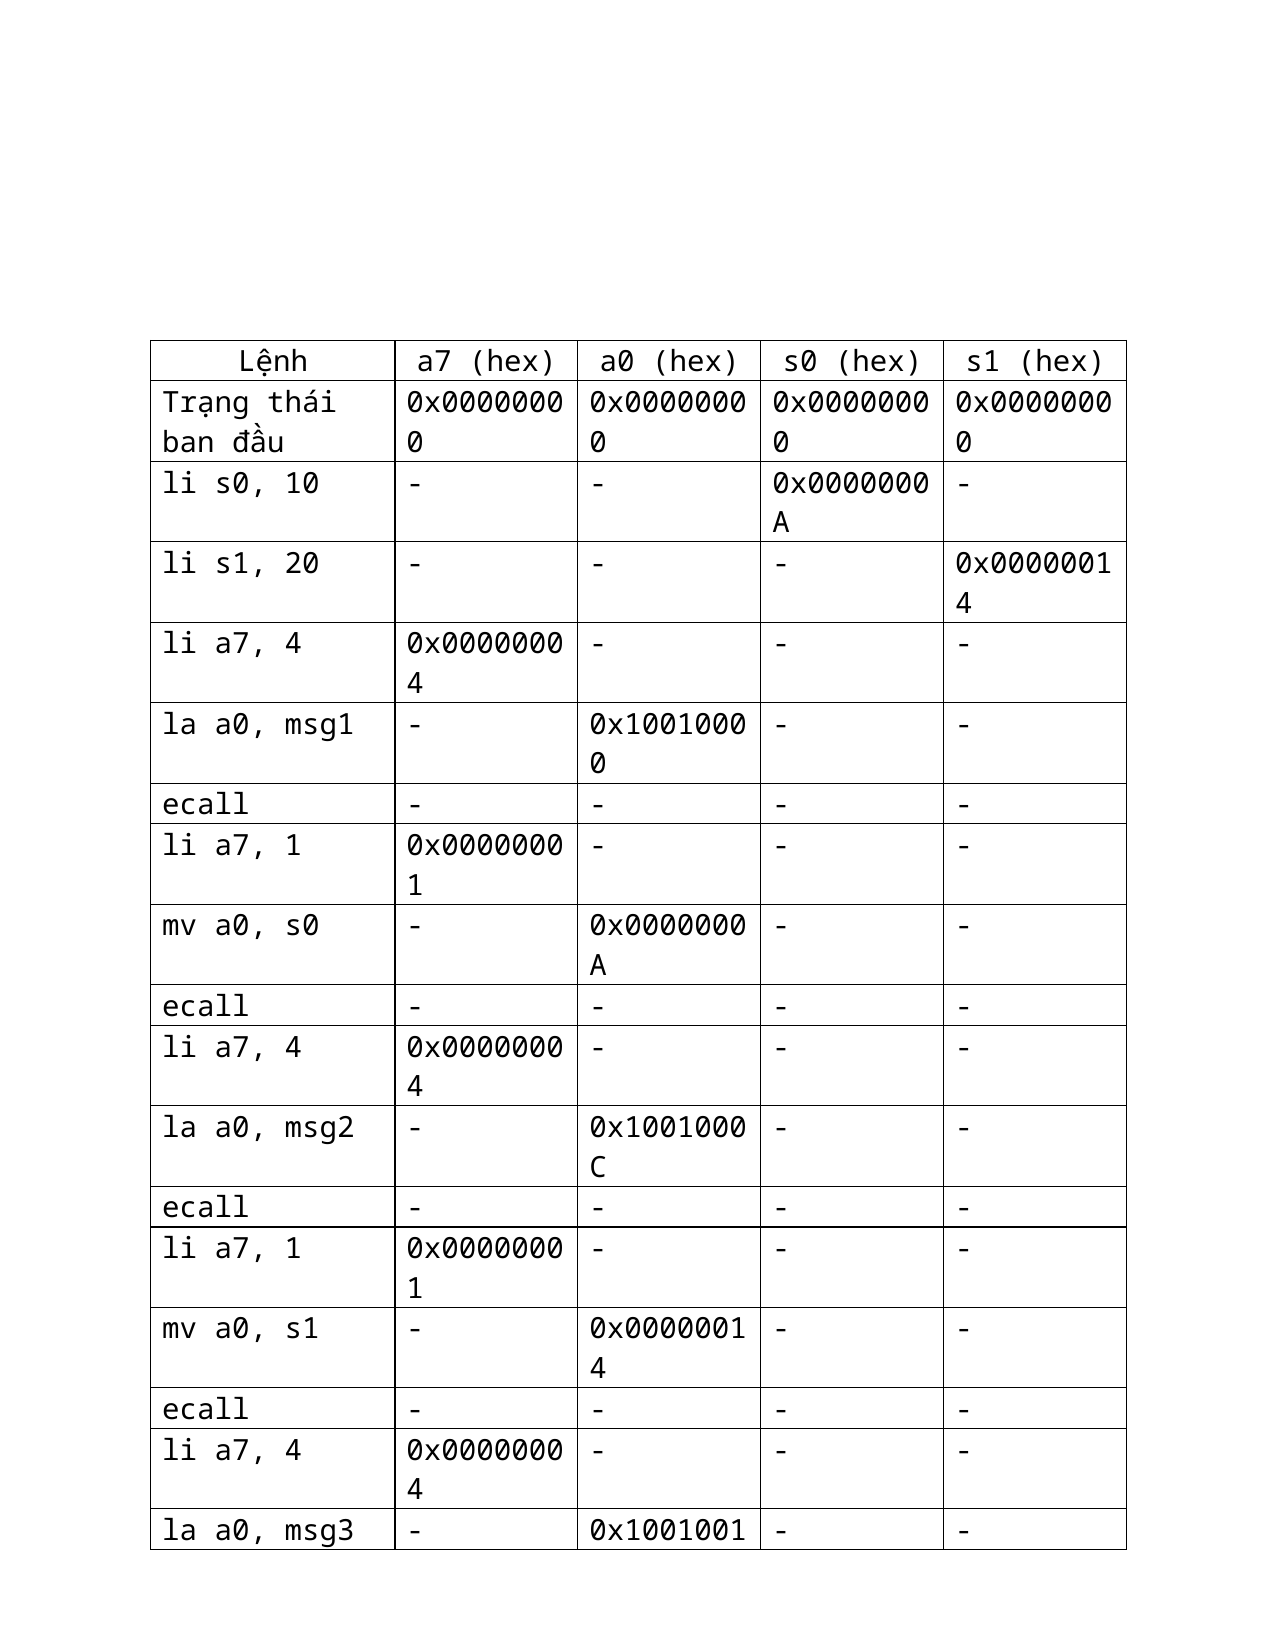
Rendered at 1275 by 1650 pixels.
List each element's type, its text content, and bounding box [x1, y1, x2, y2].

table_cell li a7, 1 [151, 1228, 394, 1307]
table_cell - [761, 784, 943, 823]
table_cell - [944, 985, 1126, 1025]
table_cell - [761, 1509, 943, 1549]
table_header a0 (hex) [578, 341, 760, 380]
table_cell - [396, 985, 577, 1025]
table_cell - [396, 905, 577, 984]
table_cell 0x10010012 [578, 1509, 760, 1549]
table_cell - [761, 985, 943, 1025]
table_cell - [761, 1388, 943, 1428]
table_cell 0x0000000A [578, 905, 760, 984]
table_cell - [761, 1228, 943, 1307]
table_cell - [578, 1228, 760, 1307]
table_cell - [396, 542, 577, 622]
table_cell 0x0000000A [761, 462, 943, 541]
table_cell li a7, 4 [151, 623, 394, 702]
table_cell - [578, 623, 760, 702]
table_cell - [944, 824, 1126, 904]
table_cell - [578, 985, 760, 1025]
table_cell - [944, 1509, 1126, 1549]
table_cell - [944, 1308, 1126, 1387]
table_cell - [396, 1187, 577, 1226]
table_cell 0x00000004 [396, 623, 577, 702]
table_cell ecall [151, 1187, 394, 1226]
table_cell - [396, 1308, 577, 1387]
table_cell - [944, 905, 1126, 984]
table_cell mv a0, s1 [151, 1308, 394, 1387]
table_cell 0x00000000 [944, 381, 1126, 461]
table_cell li a7, 4 [151, 1026, 394, 1105]
table_cell la a0, msg1 [151, 703, 394, 782]
table_cell ecall [151, 1388, 394, 1428]
table_cell - [944, 1187, 1126, 1226]
table_cell - [578, 824, 760, 904]
table_cell - [578, 1388, 760, 1428]
table_cell - [578, 1187, 760, 1226]
table_cell - [761, 1187, 943, 1226]
table_cell li s1, 20 [151, 542, 394, 622]
table_cell - [944, 462, 1126, 541]
table_cell - [578, 784, 760, 823]
table_header s0 (hex) [761, 341, 943, 380]
table_cell li a7, 1 [151, 824, 394, 904]
table_cell - [944, 1429, 1126, 1508]
table_cell 0x00000000 [396, 381, 577, 461]
table_cell - [396, 462, 577, 541]
table_cell - [578, 1026, 760, 1105]
table_cell li s0, 10 [151, 462, 394, 541]
table_cell - [396, 1388, 577, 1428]
table_cell - [396, 703, 577, 782]
table_cell 0x00000014 [578, 1308, 760, 1387]
table_cell Trạng thái ban đầu [151, 381, 394, 461]
table_cell - [944, 1228, 1126, 1307]
table_cell 0x00000000 [578, 381, 760, 461]
table_cell - [761, 623, 943, 702]
table_cell li a7, 4 [151, 1429, 394, 1508]
table_cell - [396, 1106, 577, 1186]
table_cell 0x1001000C [578, 1106, 760, 1186]
table_cell - [761, 1106, 943, 1186]
table_cell la a0, msg3 [151, 1509, 394, 1549]
table_cell - [578, 1429, 760, 1508]
table_cell 0x00000001 [396, 1228, 577, 1307]
table_cell - [761, 1429, 943, 1508]
table_cell 0x10010000 [578, 703, 760, 782]
table_cell 0x00000014 [944, 542, 1126, 622]
table_cell - [761, 1308, 943, 1387]
table_cell la a0, msg2 [151, 1106, 394, 1186]
table_cell - [578, 542, 760, 622]
table_cell - [944, 703, 1126, 782]
table_cell - [761, 824, 943, 904]
table_cell 0x00000004 [396, 1026, 577, 1105]
table_cell - [761, 905, 943, 984]
table_cell - [761, 542, 943, 622]
table_cell mv a0, s0 [151, 905, 394, 984]
table_cell - [944, 1026, 1126, 1105]
table_cell - [761, 703, 943, 782]
table_header a7 (hex) [396, 341, 577, 380]
table_cell 0x00000001 [396, 824, 577, 904]
table_cell - [944, 784, 1126, 823]
table_cell - [396, 1509, 577, 1549]
table_cell - [944, 623, 1126, 702]
table_cell - [396, 784, 577, 823]
table_cell - [944, 1388, 1126, 1428]
table_cell ecall [151, 784, 394, 823]
table_cell - [944, 1106, 1126, 1186]
table_header s1 (hex) [944, 341, 1126, 380]
table_cell 0x00000004 [396, 1429, 577, 1508]
table_cell - [761, 1026, 943, 1105]
table_cell - [578, 462, 760, 541]
table_header Lệnh [151, 341, 394, 380]
table_cell 0x00000000 [761, 381, 943, 461]
table_cell ecall [151, 985, 394, 1025]
